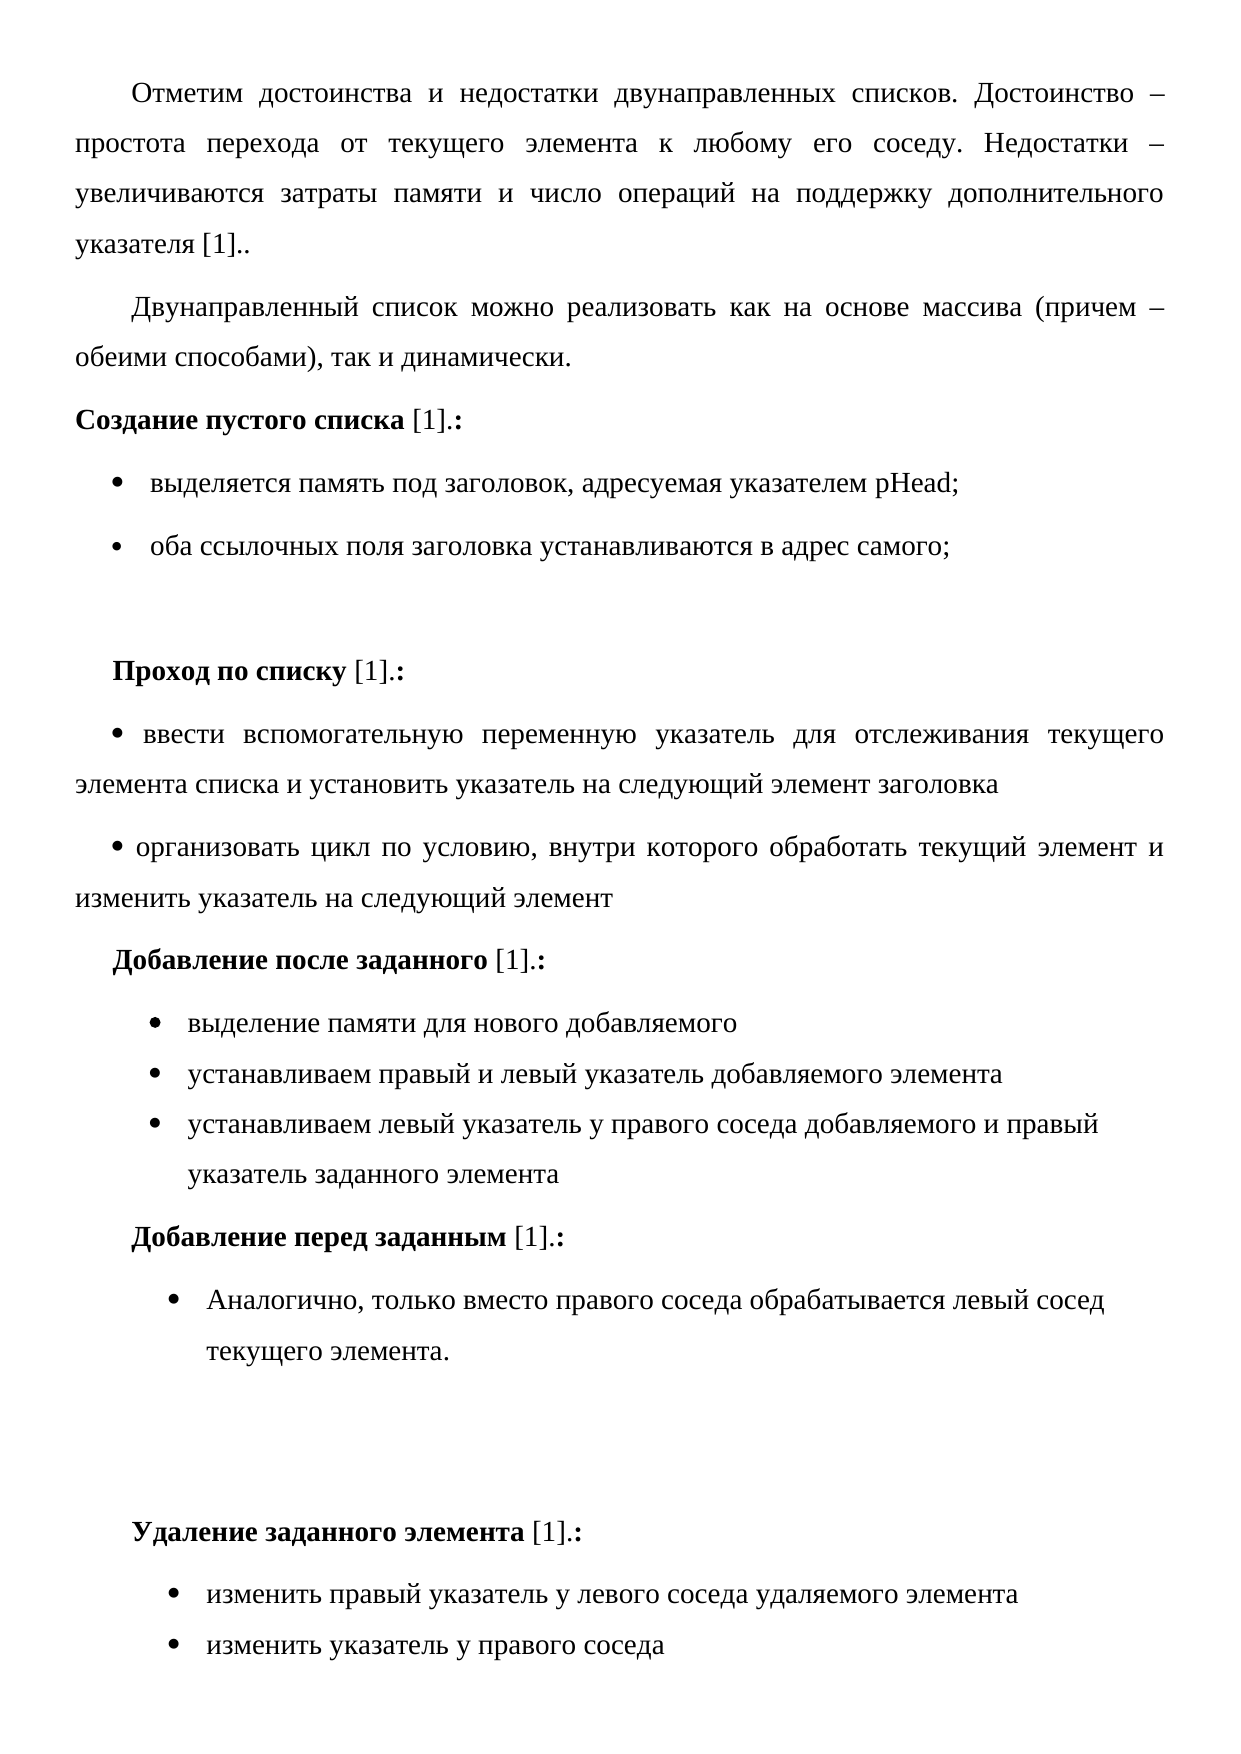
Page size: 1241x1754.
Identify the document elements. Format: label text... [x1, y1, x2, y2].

text Создание пустого списка [1].: [75, 402, 1165, 435]
list устанавливаем левый указатель у правого соседа добавляемого и правый указатель заданного элемента [150, 1106, 1165, 1190]
text Двунаправленный список можно реализовать как на основе массива (причем – обеими способами), так и динамически. [75, 289, 1165, 373]
text Добавление после заданного [1].: [75, 942, 1165, 976]
list устанавливаем правый и левый указатель добавляемого элемента [150, 1056, 1165, 1089]
text Добавление перед заданным [1].: [131, 1219, 1165, 1253]
text ввести вспомогательную переменную указатель для отслеживания текущего элемента списка и установить указатель на следующий элемент заголовка [75, 716, 1165, 800]
list изменить правый указатель у левого соседа удаляемого элемента [169, 1577, 1165, 1610]
list оба ссылочных поля заголовка устанавливаются в адрес самого; [112, 528, 1165, 561]
text Отметим достоинства и недостатки двунаправленных списков. Достоинство – простота перехода от текущего элемента к любому его соседу. Недостатки – увеличиваются затраты памяти и число операций на поддержку дополнительного указателя [1].. [75, 75, 1165, 259]
list выделяется память под заголовок, адресуемая указателем pHead; [112, 465, 1165, 498]
list Аналогично, только вместо правого соседа обрабатывается левый сосед текущего элемента. [169, 1282, 1165, 1366]
text Удаление заданного элемента [1].: [75, 1514, 1165, 1547]
list выделение памяти для нового добавляемого [150, 1005, 1165, 1039]
text Проход по списку [1].: [75, 653, 1165, 687]
list изменить указатель у правого соседа [169, 1627, 1165, 1661]
text организовать цикл по условию, внутри которого обработать текущий элемент и изменить указатель на следующий элемент [75, 829, 1165, 913]
